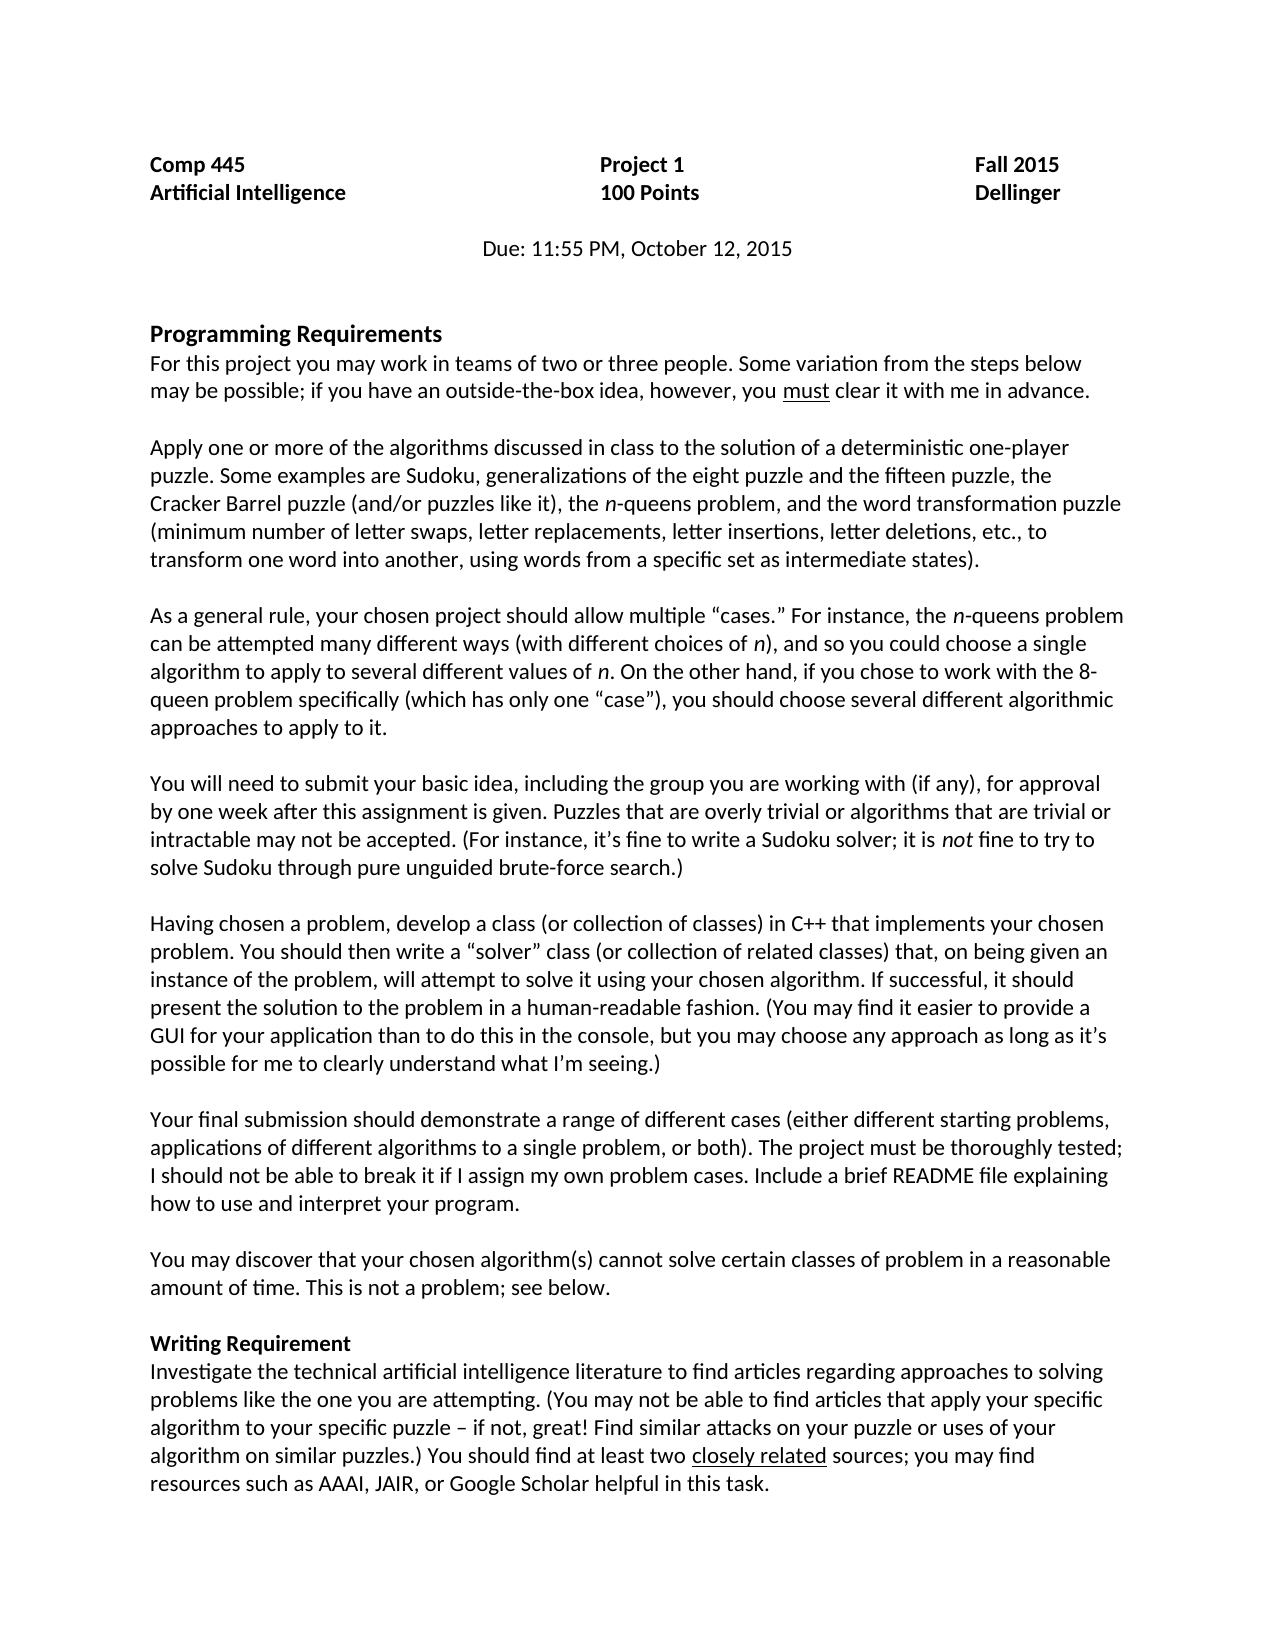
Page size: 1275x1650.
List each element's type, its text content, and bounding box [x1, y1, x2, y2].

text Apply one or more of the algorithms discussed in class to the solution of a deterministic one-player puzzle. Some examples are Sudoku, generalizations of the eight puzzle and the fifteen puzzle, the Cracker Barrel puzzle (and/or puzzles like it), the n-queens problem, and the word transformation puzzle (minimum number of letter swaps, letter replacements, letter insertions, letter deletions, etc., to transform one word into another, using words from a specific set as intermediate states). [150, 433, 1125, 573]
text Programming Requirements [150, 318, 1125, 349]
text Artificial Intelligence 100 Points Dellinger [150, 178, 1125, 206]
text Writing Requirement [150, 1329, 1125, 1357]
text You may discover that your chosen algorithm(s) cannot solve certain classes of problem in a reasonable amount of time. This is not a problem; see below. [150, 1245, 1125, 1301]
text Having chosen a problem, develop a class (or collection of classes) in C++ that implements your chosen problem. You should then write a “solver” class (or collection of related classes) that, on being given an instance of the problem, will attempt to solve it using your chosen algorithm. If successful, it should present the solution to the problem in a human-readable fashion. (You may find it easier to provide a GUI for your application than to do this in the console, but you may choose any approach as long as it’s possible for me to clearly understand what I’m seeing.) [150, 909, 1125, 1077]
text Your final submission should demonstrate a range of different cases (either different starting problems, applications of different algorithms to a single problem, or both). The project must be thoroughly tested; I should not be able to break it if I assign my own problem cases. Include a brief README file explaining how to use and interpret your program. [150, 1105, 1125, 1217]
text Investigate the technical artificial intelligence literature to find articles regarding approaches to solving problems like the one you are attempting. (You may not be able to find articles that apply your specific algorithm to your specific puzzle – if not, great! Find similar attacks on your puzzle or uses of your algorithm on similar puzzles.) You should find at least two closely related sources; you may find resources such as AAAI, JAIR, or Google Scholar helpful in this task. [150, 1357, 1125, 1497]
text You will need to submit your basic idea, including the group you are working with (if any), for approval by one week after this assignment is given. Puzzles that are overly trivial or algorithms that are trivial or intractable may not be accepted. (For instance, it’s fine to write a Sudoku solver; it is not fine to try to solve Sudoku through pure unguided brute-force search.) [150, 769, 1125, 881]
text For this project you may work in teams of two or three people. Some variation from the steps below may be possible; if you have an outside-the-box idea, however, you must clear it with me in advance. [150, 349, 1125, 405]
text Due: 11:55 PM, October 12, 2015 [150, 234, 1125, 262]
text As a general rule, your chosen project should allow multiple “cases.” For instance, the n-queens problem can be attempted many different ways (with different choices of n), and so you could choose a single algorithm to apply to several different values of n. On the other hand, if you chose to work with the 8-queen problem specifically (which has only one “case”), you should choose several different algorithmic approaches to apply to it. [150, 601, 1125, 741]
text Comp 445 Project 1 Fall 2015 [150, 150, 1125, 178]
